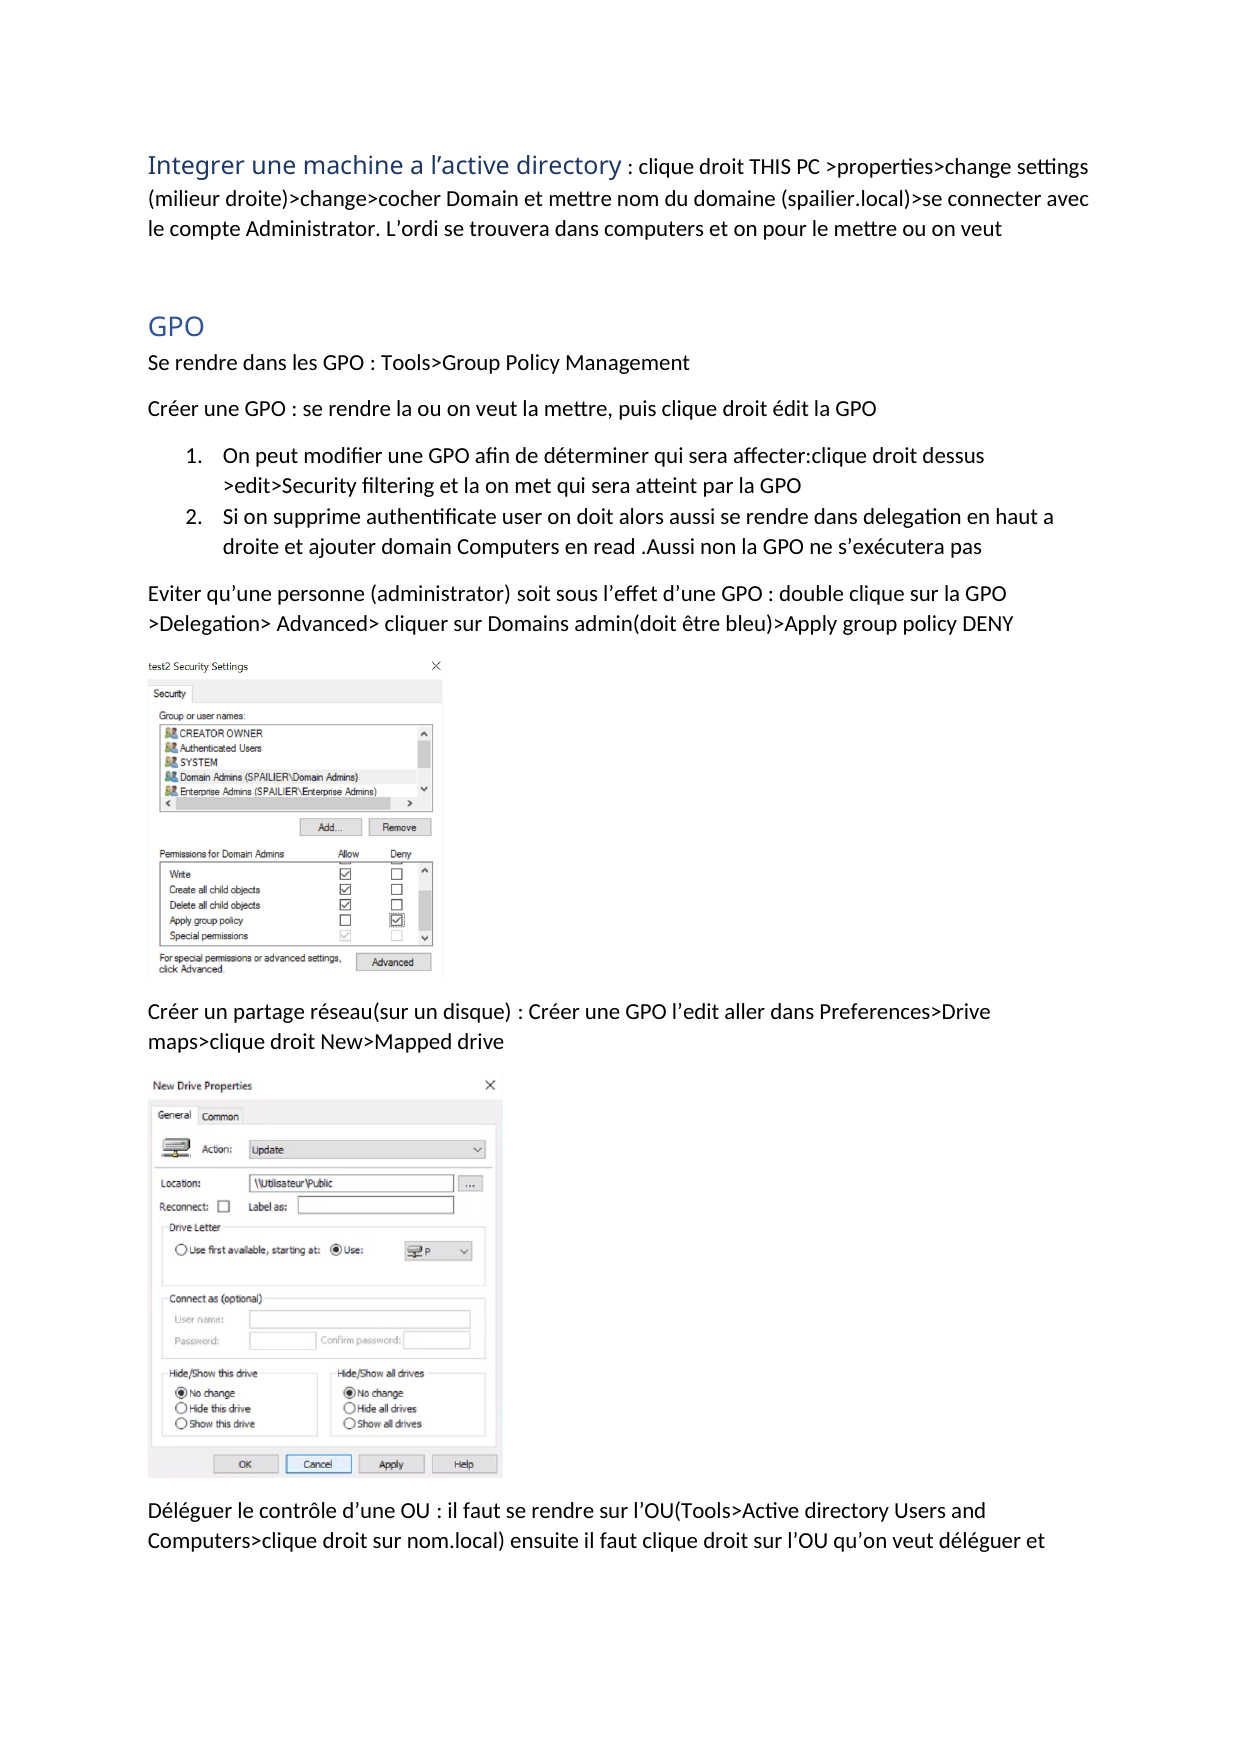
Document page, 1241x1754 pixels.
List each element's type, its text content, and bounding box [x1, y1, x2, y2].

picture [147, 656, 443, 978]
text Eviter qu’une personne (administrator) soit sous l’effet d’une GPO : double clique sur la GPO >Delegation> Advanced> cliquer sur Domains admin(doit être bleu)>Apply group policy DENY [148, 579, 1093, 637]
text Integrer une machine a l’active directory : clique droit THIS PC >properties>change settings (milieur droite)>change>cocher Domain et mettre nom du domaine (spailier.local)>se connecter avec le compte Administrator. L’ordi se trouvera dans computers et on pour le mettre ou on veut [148, 148, 1093, 242]
text Se rendre dans les GPO : Tools>Group Policy Management [148, 348, 1093, 376]
text Créer une GPO : se rendre la ou on veut la mettre, puis clique droit édit la GPO [148, 394, 1093, 422]
list On peut modifier une GPO afin de déterminer qui sera affecter:clique droit dessus >edit>Security filtering et la on met qui sera atteint par la GPO [185, 441, 1093, 499]
subtitle GPO [148, 308, 1093, 345]
picture [147, 1073, 503, 1478]
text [148, 1496, 1093, 1554]
list Si on supprime authentificate user on doit alors aussi se rendre dans delegation en haut a droite et ajouter domain Computers en read .Aussi non la GPO ne s’exécutera pas [185, 502, 1093, 560]
text Créer un partage réseau(sur un disque) : Créer une GPO l’edit aller dans Preferences>Drive maps>clique droit New>Mapped drive [148, 997, 1093, 1055]
